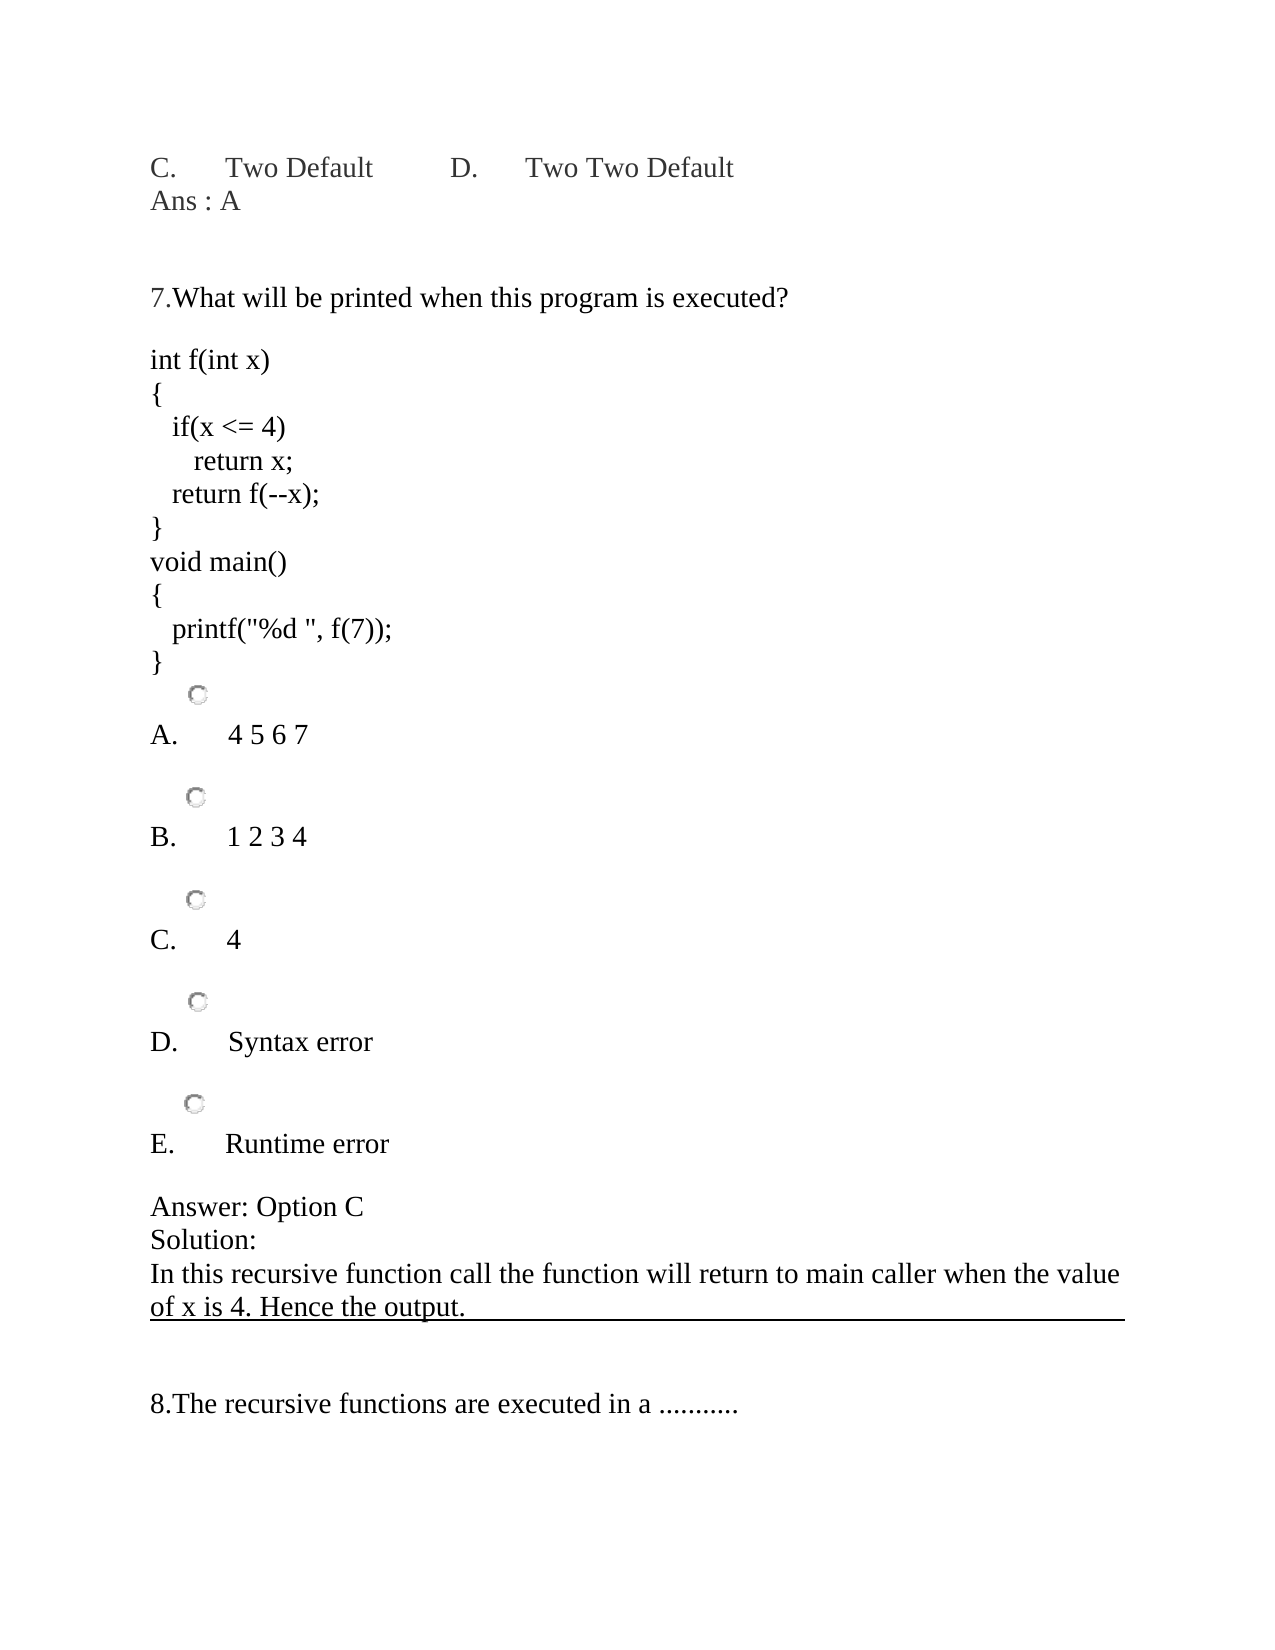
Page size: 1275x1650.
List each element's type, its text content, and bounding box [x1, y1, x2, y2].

text B. 1 2 3 4 [150, 780, 1125, 853]
text } [150, 510, 1125, 544]
text D. Syntax error [150, 984, 1125, 1057]
text return x; [150, 443, 1125, 477]
text Solution: [150, 1222, 1125, 1256]
text } [150, 644, 1125, 678]
text 8.The recursive functions are executed in a ........... [150, 1386, 1125, 1419]
text printf("%d ", f(7)); [150, 611, 1125, 644]
text { [150, 577, 1125, 611]
text if(x <= 4) [150, 409, 1125, 443]
text 7.What will be printed when this program is executed? [150, 280, 1125, 313]
text In this recursive function call the function will return to main caller when the value of x is 4. Hence the output. [150, 1256, 1125, 1319]
text void main() [150, 544, 1125, 577]
text E. Runtime error [150, 1087, 1125, 1160]
text Ans : A [150, 183, 1125, 217]
text C. 4 [150, 882, 1125, 955]
text return f(--x); [150, 477, 1125, 510]
text { [150, 376, 1125, 409]
text int f(int x) [150, 342, 1125, 376]
text A. 4 5 6 7 [150, 678, 1125, 751]
text C. Two Default D. Two Two Default [150, 150, 1125, 183]
text Answer: Option C [150, 1189, 1125, 1222]
